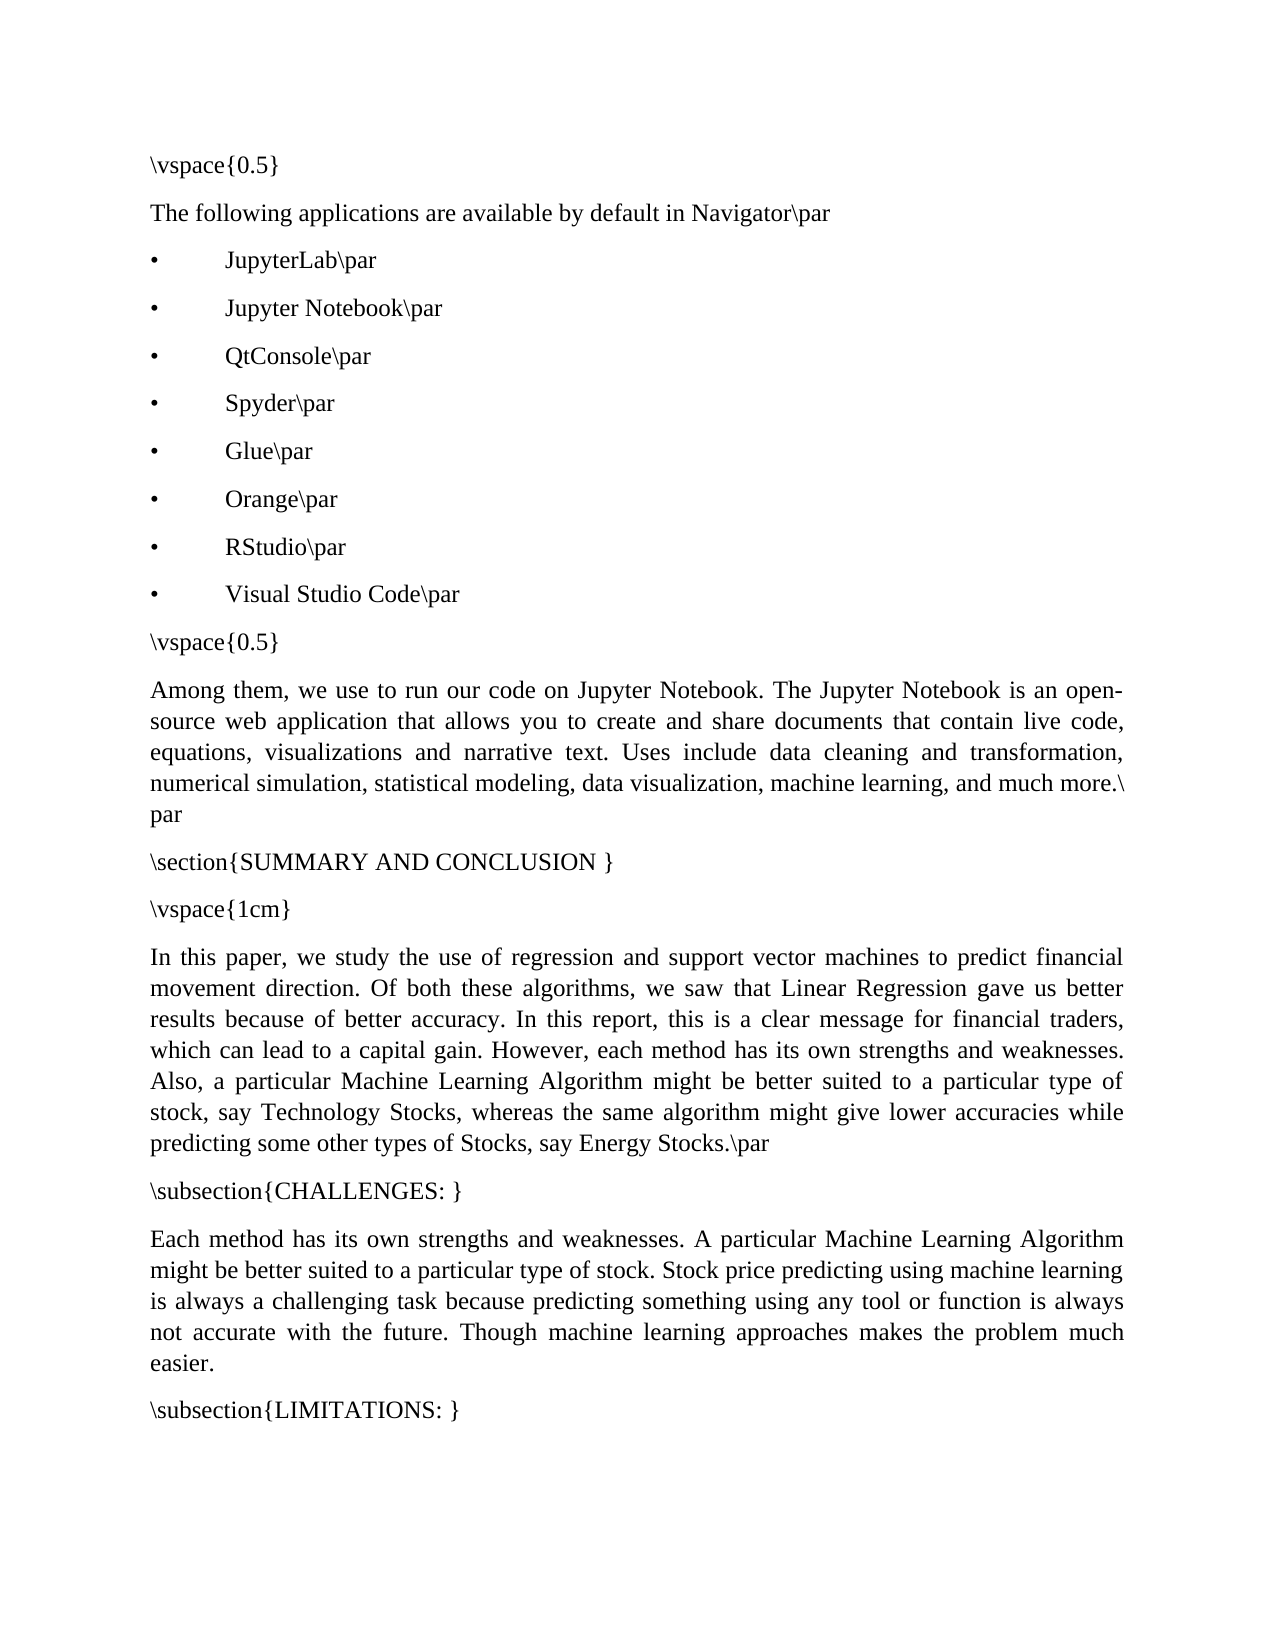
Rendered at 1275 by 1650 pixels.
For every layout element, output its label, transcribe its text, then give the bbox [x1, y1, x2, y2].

text • Glue\par [150, 436, 1125, 465]
text • Spyder\par [150, 388, 1125, 417]
text The following applications are available by default in Navigator\par [150, 198, 1125, 226]
text • Jupyter Notebook\par [150, 293, 1125, 322]
text \subsection{LIMITATIONS: } [150, 1396, 1125, 1424]
text • JupyterLab\par [150, 245, 1125, 274]
text • QtConsole\par [150, 341, 1125, 369]
text In this paper, we study the use of regression and support vector machines to predict financial movement direction. Of both these algorithms, we saw that Linear Regression gave us better results because of better accuracy. In this report, this is a clear message for financial traders, which can lead to a capital gain. However, each method has its own strengths and weaknesses. Also, a particular Machine Learning Algorithm might be better suited to a particular type of stock, say Technology Stocks, whereas the same algorithm might give lower accuracies while predicting some other types of Stocks, say Energy Stocks.\par [150, 942, 1125, 1157]
text \subsection{CHALLENGES: } [150, 1176, 1125, 1205]
text Among them, we use to run our code on Jupyter Notebook. The Jupyter Notebook is an open-source web application that allows you to create and share documents that contain live code, equations, visualizations and narrative text. Uses include data cleaning and transformation, numerical simulation, statistical modeling, data visualization, machine learning, and much more.\par [150, 675, 1125, 828]
text \vspace{0.5} [150, 627, 1125, 656]
text \vspace{0.5} [150, 150, 1125, 179]
text • Visual Studio Code\par [150, 579, 1125, 608]
text \vspace{1cm} [150, 894, 1125, 923]
text • RStudio\par [150, 532, 1125, 560]
text • Orange\par [150, 484, 1125, 513]
text Each method has its own strengths and weaknesses. A particular Machine Learning Algorithm might be better suited to a particular type of stock. Stock price predicting using machine learning is always a challenging task because predicting something using any tool or function is always not accurate with the future. Though machine learning approaches makes the problem much easier. [150, 1224, 1125, 1377]
text \section{SUMMARY AND CONCLUSION } [150, 847, 1125, 875]
